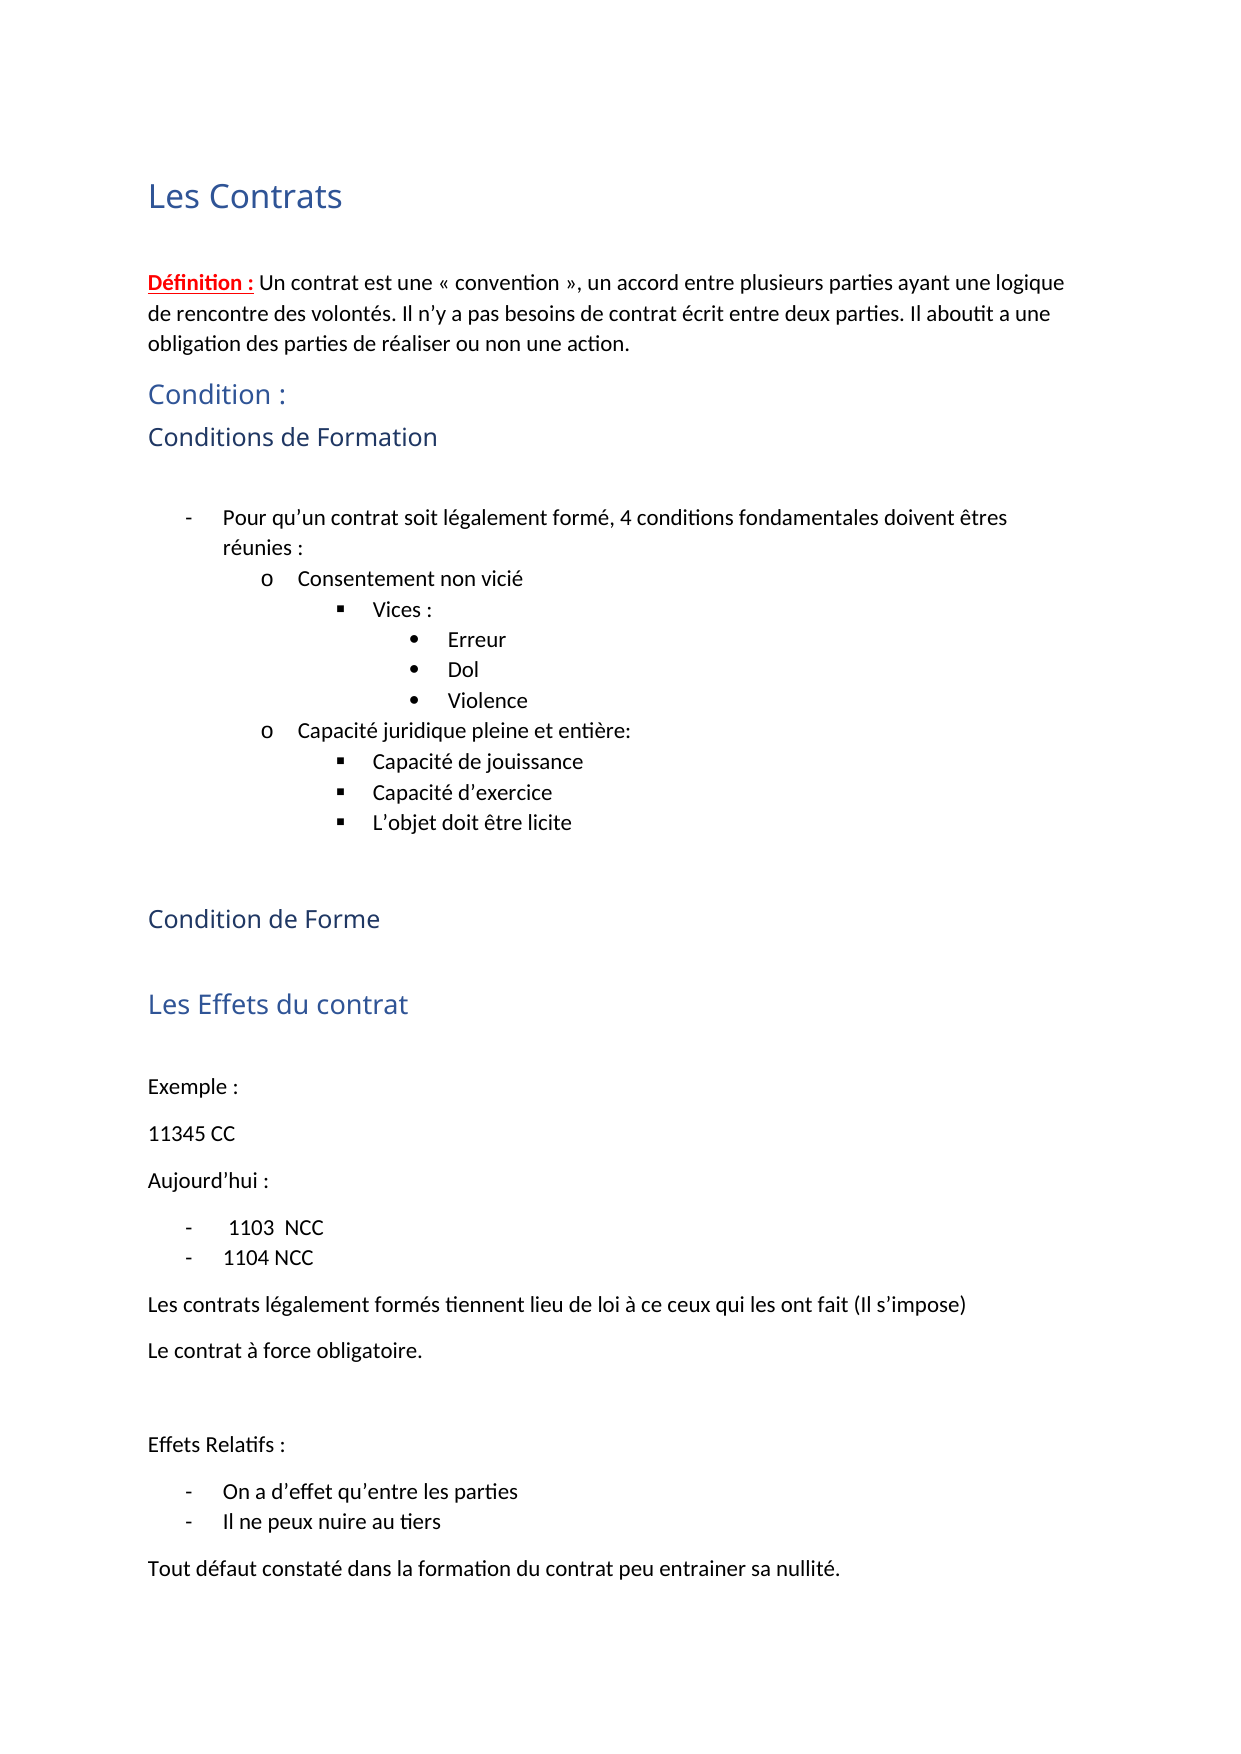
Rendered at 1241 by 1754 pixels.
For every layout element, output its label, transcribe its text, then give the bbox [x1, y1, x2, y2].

subtitle Conditions de Formation [148, 420, 1093, 454]
list Capacité de jouissance [335, 747, 1093, 776]
list Erreur [410, 625, 1093, 653]
text Définition : Un contrat est une « convention », un accord entre plusieurs parties ayant une logique de rencontre des volontés. Il n’y a pas besoins de contrat écrit entre deux parties. Il aboutit a une obligation des parties de réaliser ou non une action. [148, 268, 1093, 357]
list Violence [410, 686, 1093, 714]
text Effets Relatifs : [148, 1430, 1093, 1458]
list Pour qu’un contrat soit légalement formé, 4 conditions fondamentales doivent êtres réunies : [185, 503, 1093, 562]
text Le contrat à force obligatoire. [148, 1337, 1093, 1364]
text Les contrats légalement formés tiennent lieu de loi à ce ceux qui les ont fait (Il s’impose) [148, 1290, 1093, 1318]
list Il ne peux nuire au tiers [185, 1507, 1093, 1535]
text 11345 CC [148, 1119, 1093, 1147]
subtitle Les Contrats [148, 173, 1093, 218]
subtitle Les Effets du contrat [148, 985, 1093, 1022]
list Consentement non vicié [260, 564, 1093, 593]
text Tout défaut constaté dans la formation du contrat peu entrainer sa nullité. [148, 1554, 1093, 1582]
list L’objet doit être licite [335, 808, 1093, 836]
list Capacité d’exercice [335, 778, 1093, 806]
list Vices : [335, 595, 1093, 623]
list 1103 NCC [185, 1213, 1093, 1241]
text Exemple : [148, 1072, 1093, 1100]
text Aujourd’hui : [148, 1166, 1093, 1194]
list 1104 NCC [185, 1243, 1093, 1271]
subtitle Condition : [148, 376, 1093, 413]
subtitle Condition de Forme [148, 902, 1093, 936]
list Capacité juridique pleine et entière: [260, 716, 1093, 745]
list Dol [410, 656, 1093, 684]
list On a d’effet qu’entre les parties [185, 1477, 1093, 1505]
